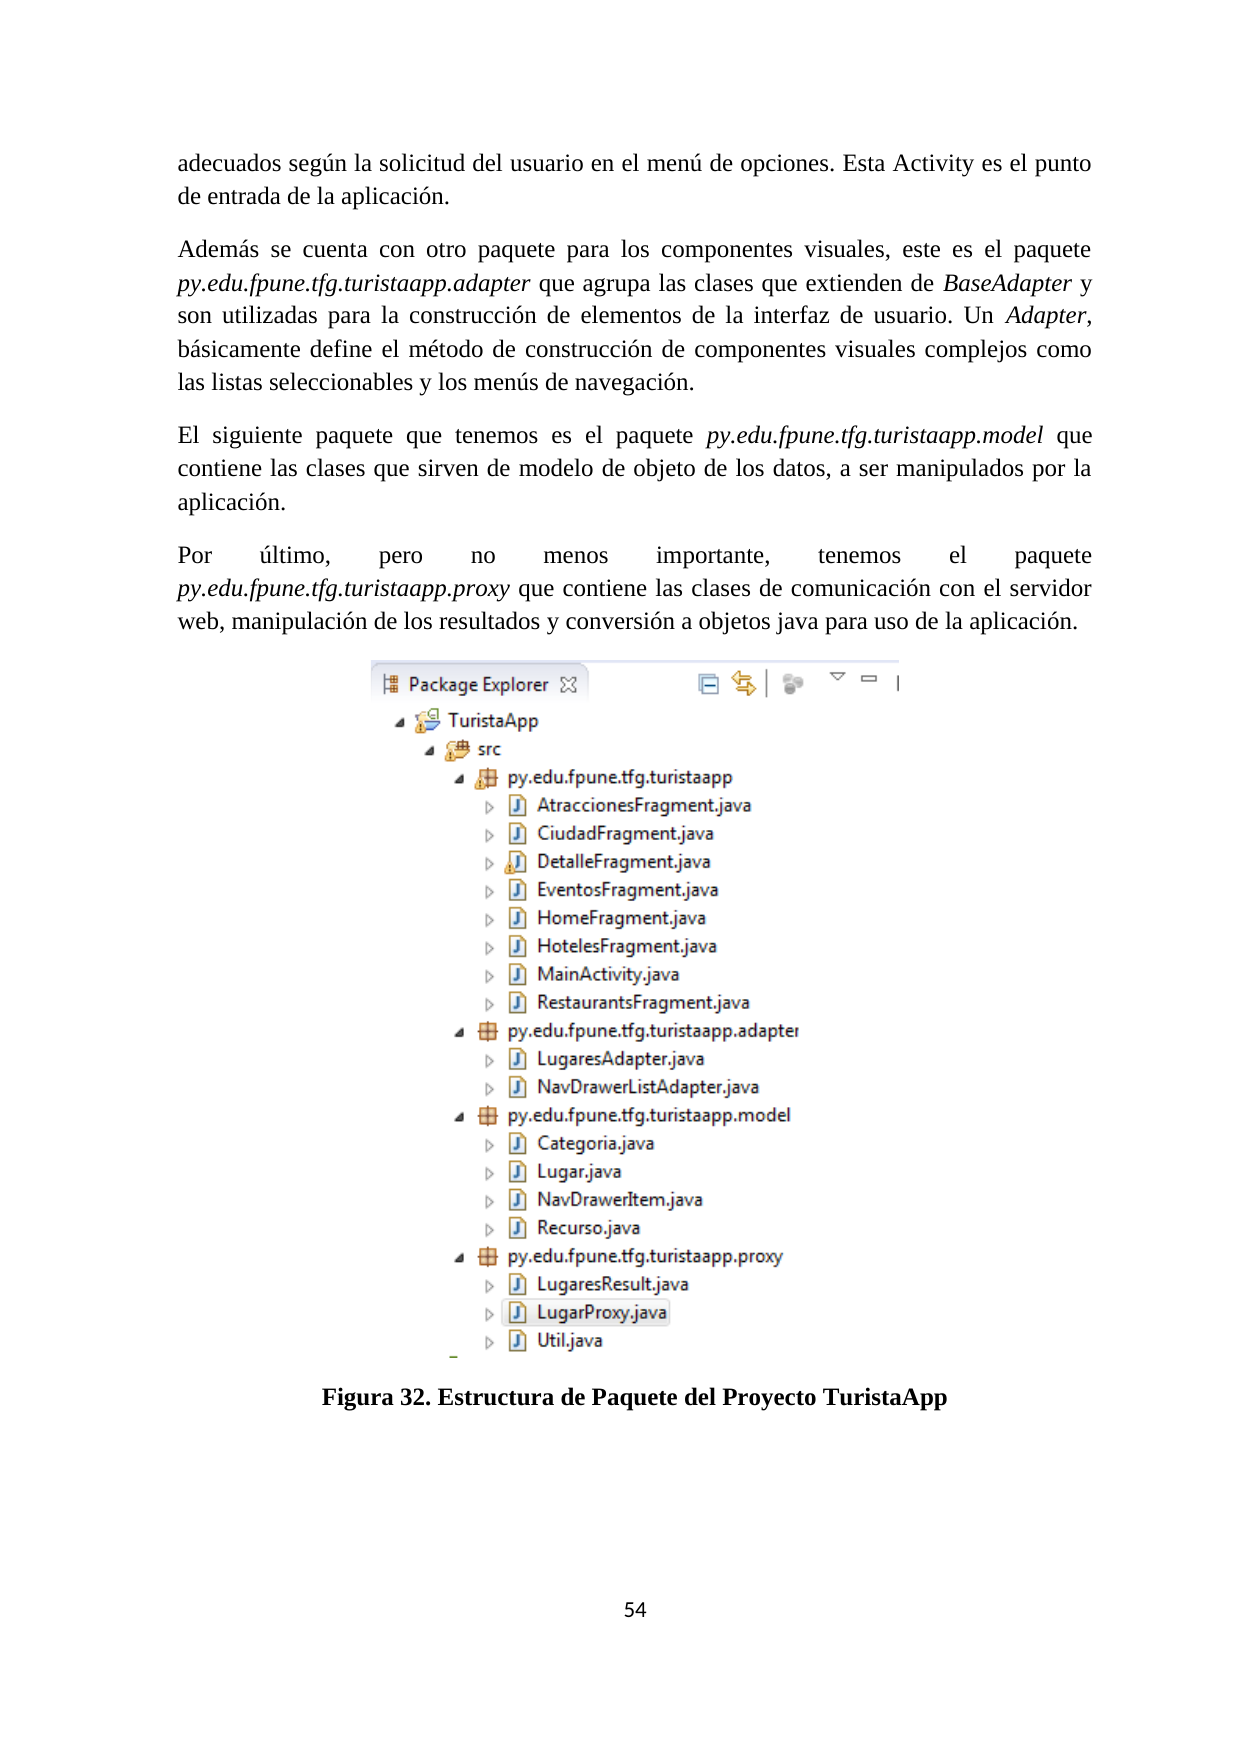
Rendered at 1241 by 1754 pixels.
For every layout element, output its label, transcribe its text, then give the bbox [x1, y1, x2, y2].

text Además se cuenta con otro paquete para los componentes visuales, este es el paquete py.edu.fpune.tfg.turistaapp.adapter que agrupa las clases que extienden de BaseAdapter y son utilizadas para la construcción de elementos de la interfaz de usuario. Un Adapter, básicamente define el método de construcción de componentes visuales complejos como las listas seleccionables y los menús de navegación. [177, 234, 1092, 395]
text Figura 32. Estructura de Paquete del Proyecto TuristaApp [177, 1382, 1092, 1411]
text El siguiente paquete que tenemos es el paquete py.edu.fpune.tfg.turistaapp.model que contiene las clases que sirven de modelo de objeto de los datos, a ser manipulados por la aplicación. [177, 421, 1092, 515]
text Por último, pero no menos importante, tenemos el paquete py.edu.fpune.tfg.turistaapp.proxy que contiene las clases de comunicación con el servidor web, manipulación de los resultados y conversión a objetos java para uso de la aplicación. [177, 540, 1092, 635]
picture [370, 660, 899, 1358]
